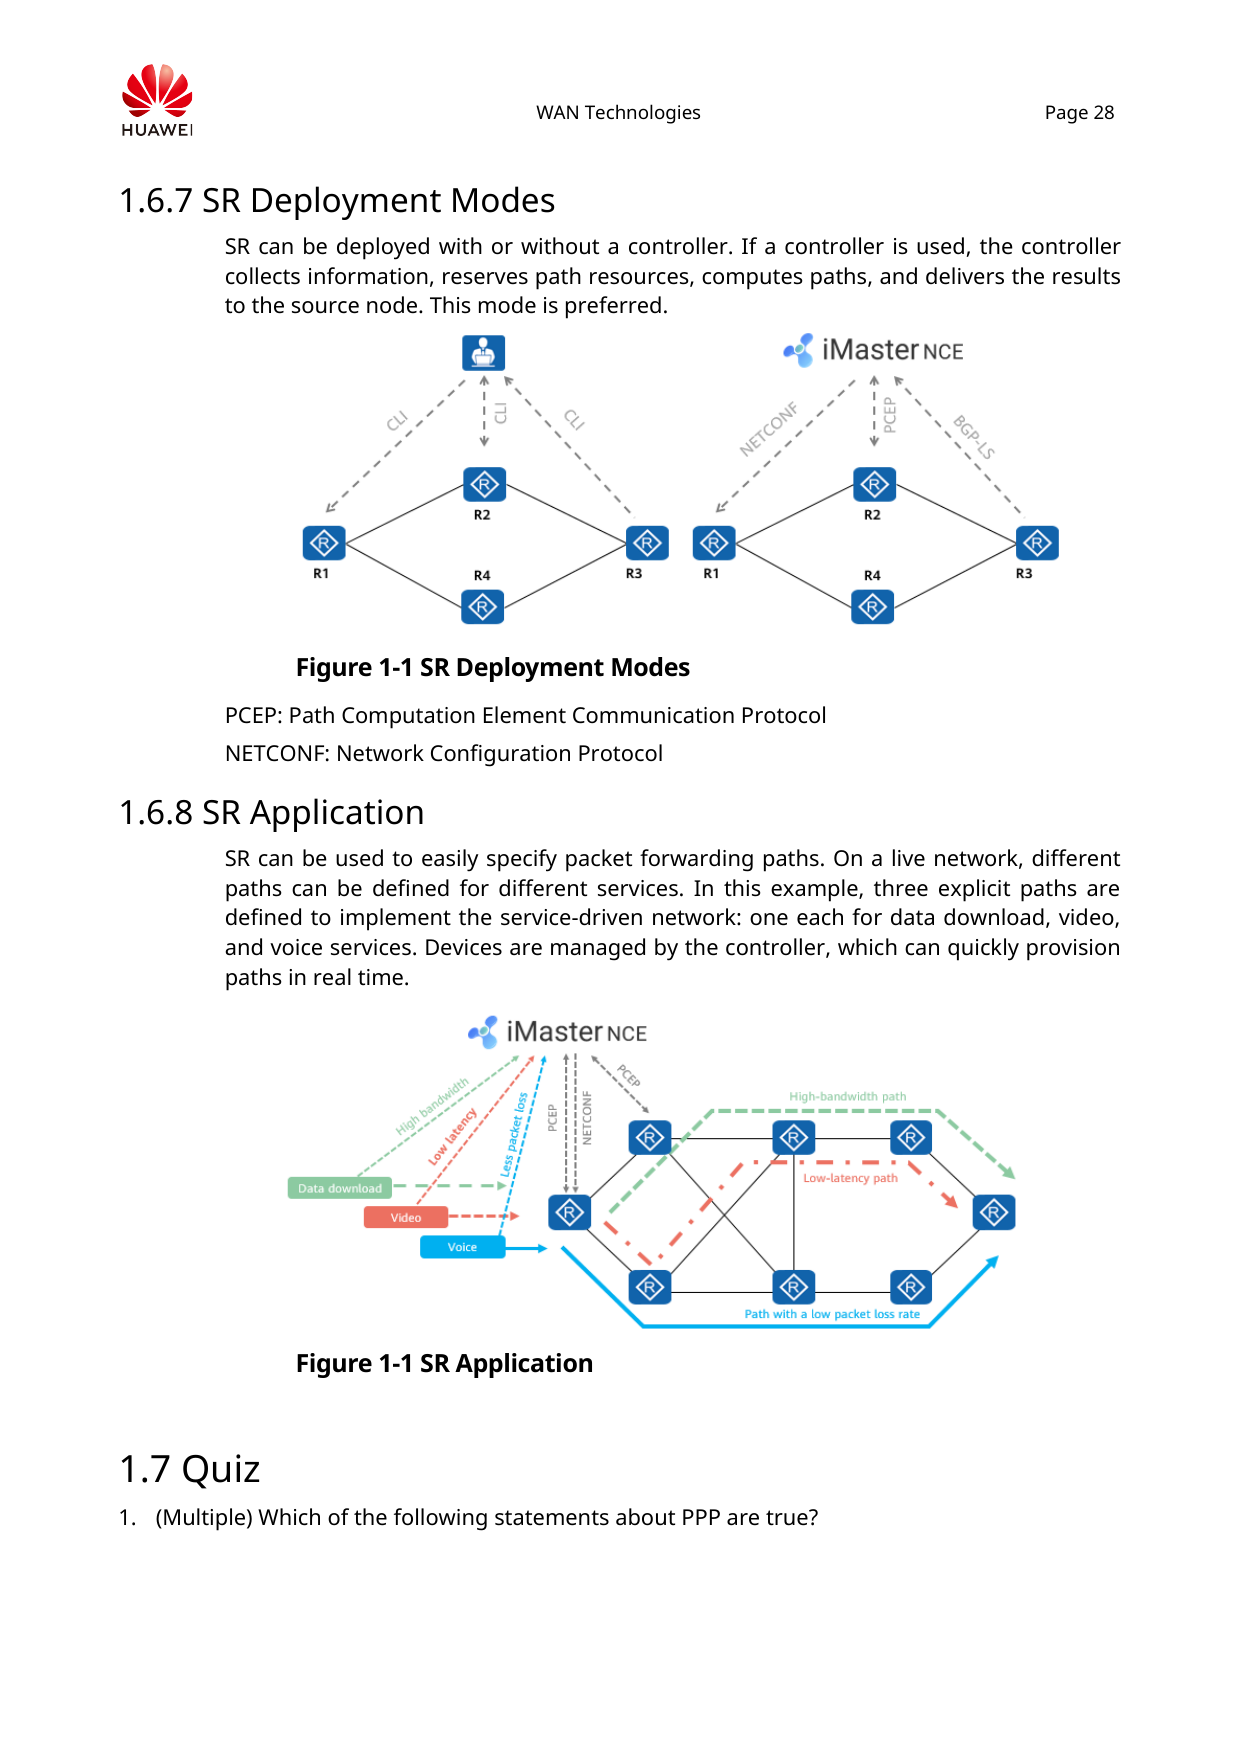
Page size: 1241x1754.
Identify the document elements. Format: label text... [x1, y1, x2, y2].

subtitle SR Application [118, 789, 1122, 834]
subtitle Quiz [118, 1442, 1122, 1493]
list (Multiple) Which of the following statements about PPP are true? [118, 1502, 1122, 1532]
text NETCONF: Network Configuration Protocol [224, 738, 1122, 768]
text PCEP: Path Computation Element Communication Protocol [224, 700, 1122, 730]
text SR Deployment Modes [295, 649, 1122, 683]
text SR can be deployed with or without a controller. If a controller is used, the controller collects information, reserves path resources, computes paths, and delivers the results to the source node. This mode is preferred. [224, 231, 1122, 320]
picture [122, 64, 193, 136]
text SR Application [295, 1346, 1122, 1380]
text SR can be used to easily specify packet forwarding paths. On a live network, different paths can be defined for different services. In this example, three explicit paths are defined to implement the service-driven network: one each for data download, video, and voice services. Devices are managed by the controller, which can quickly provision paths in real time. [224, 843, 1122, 992]
subtitle SR Deployment Modes [118, 177, 1122, 223]
